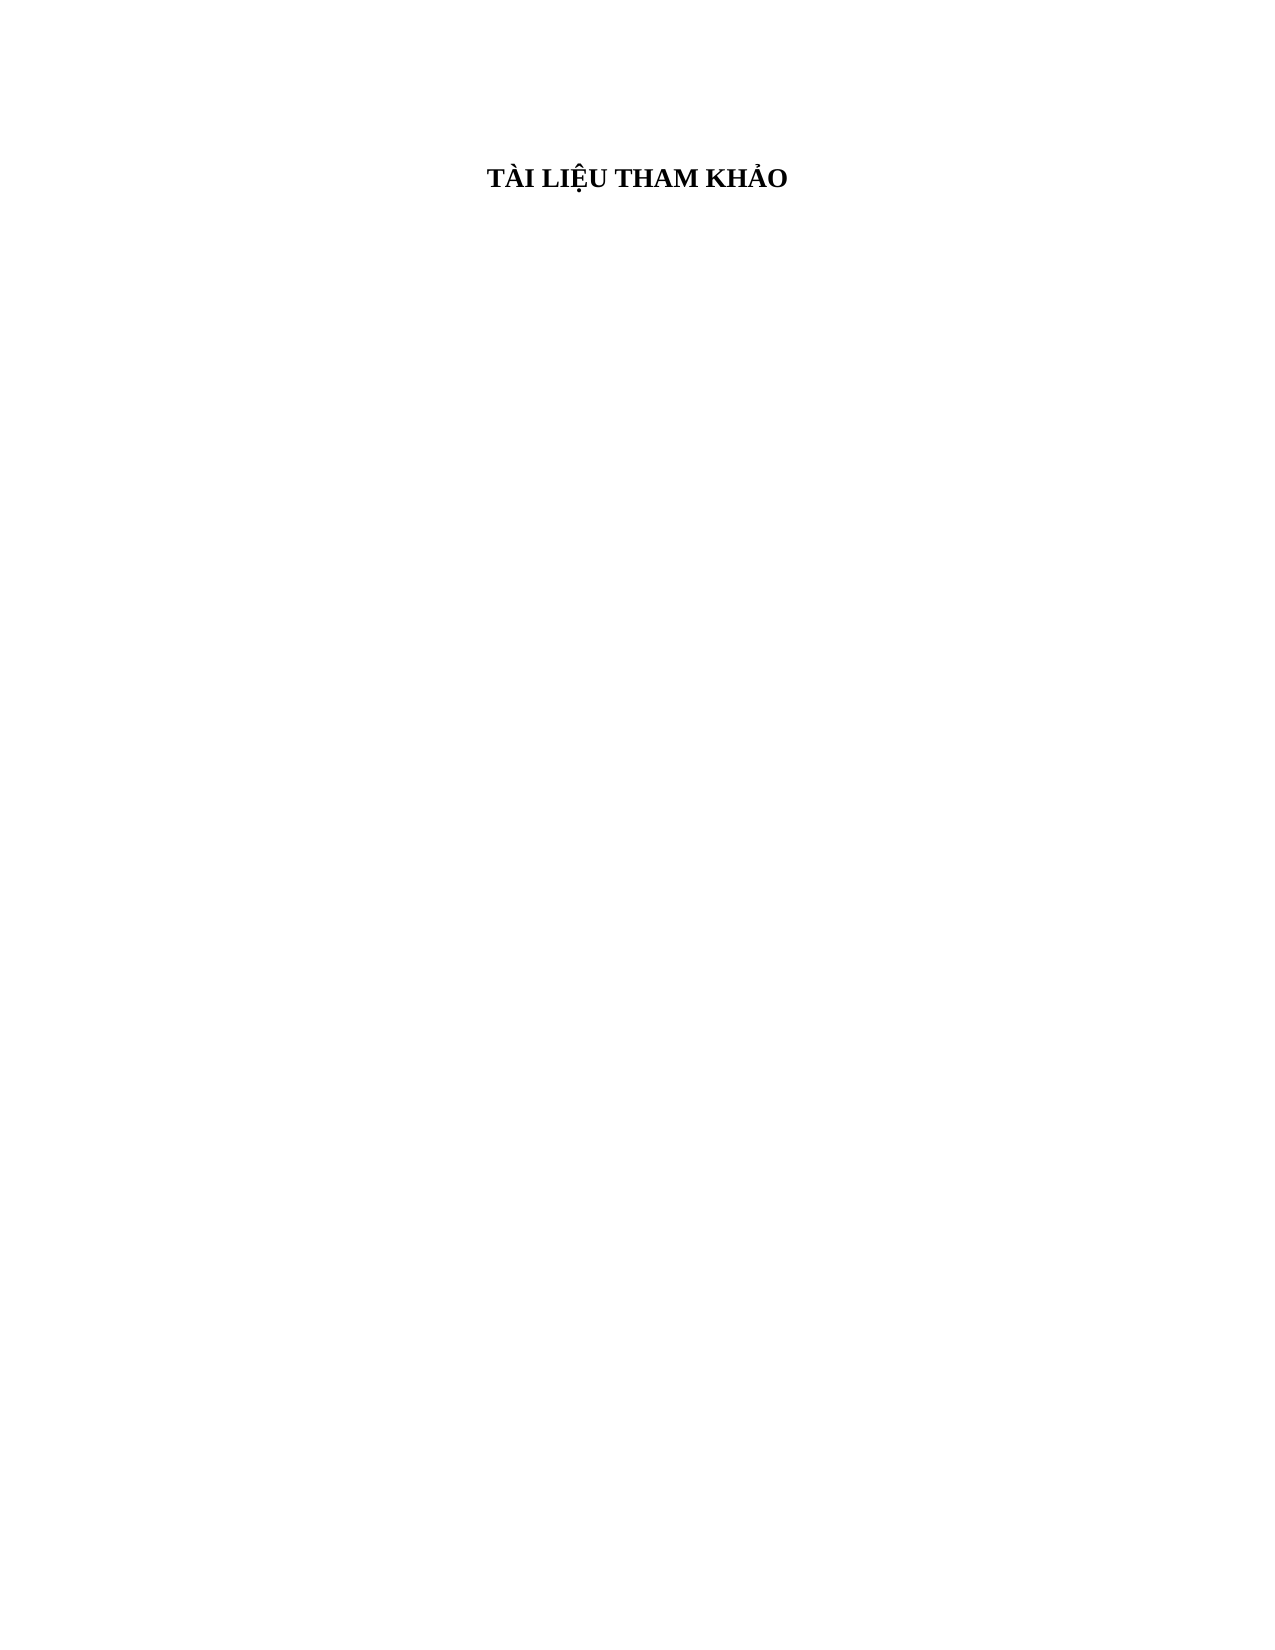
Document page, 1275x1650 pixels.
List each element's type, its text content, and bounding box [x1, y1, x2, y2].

subtitle TÀI LIỆU THAM KHẢO [150, 162, 1125, 194]
